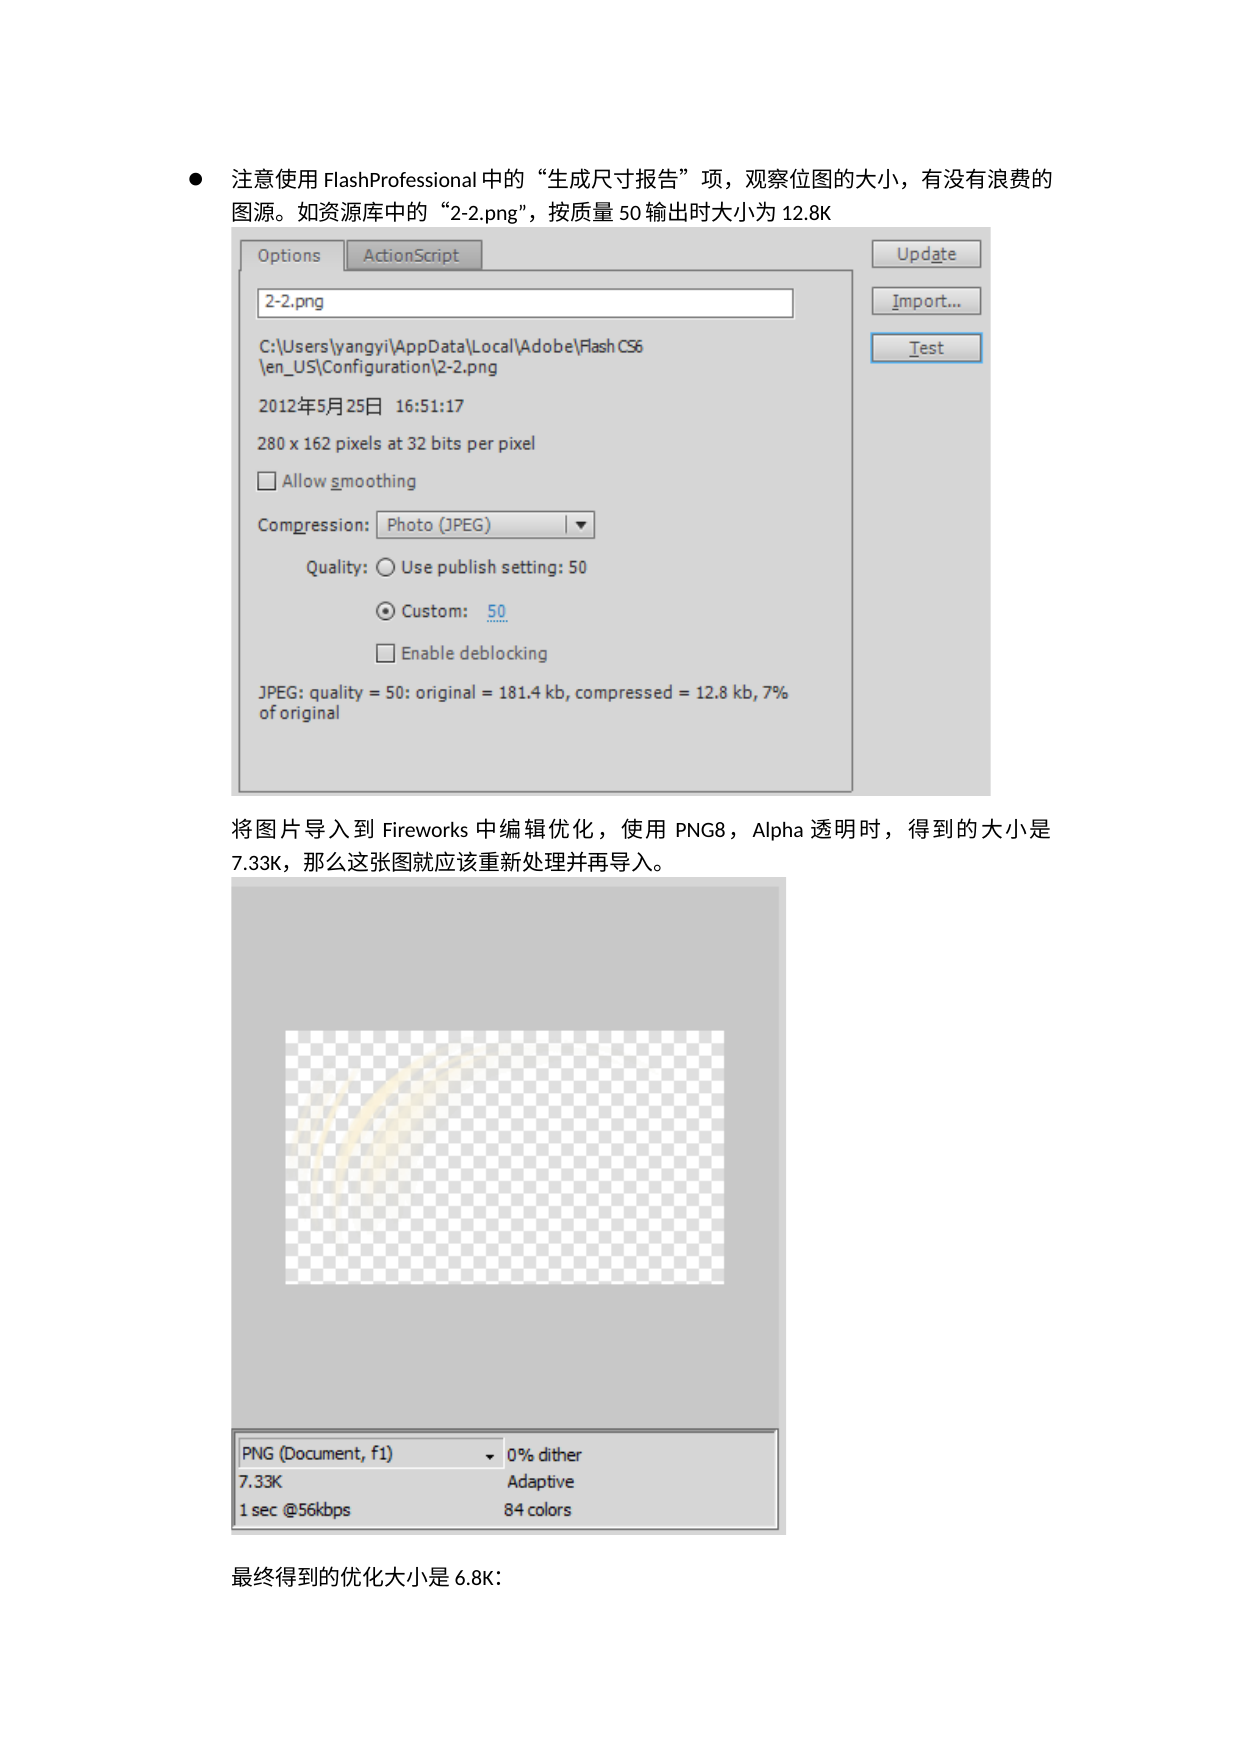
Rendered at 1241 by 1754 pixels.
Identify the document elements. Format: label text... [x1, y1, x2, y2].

list 注意使用FlashProfessional中的“生成尺寸报告”项，观察位图的大小，有没有浪费的图源。如资源库中的“2-2.png”，按质量50输出时大小为12.8K [187, 162, 1053, 227]
list 将图片导入到Fireworks中编辑优化，使用PNG8，Alpha透明时，得到的大小是7.33K，那么这张图就应该重新处理并再导入。 [231, 812, 1053, 877]
list 最终得到的优化大小是6.8K： [231, 1559, 1053, 1592]
